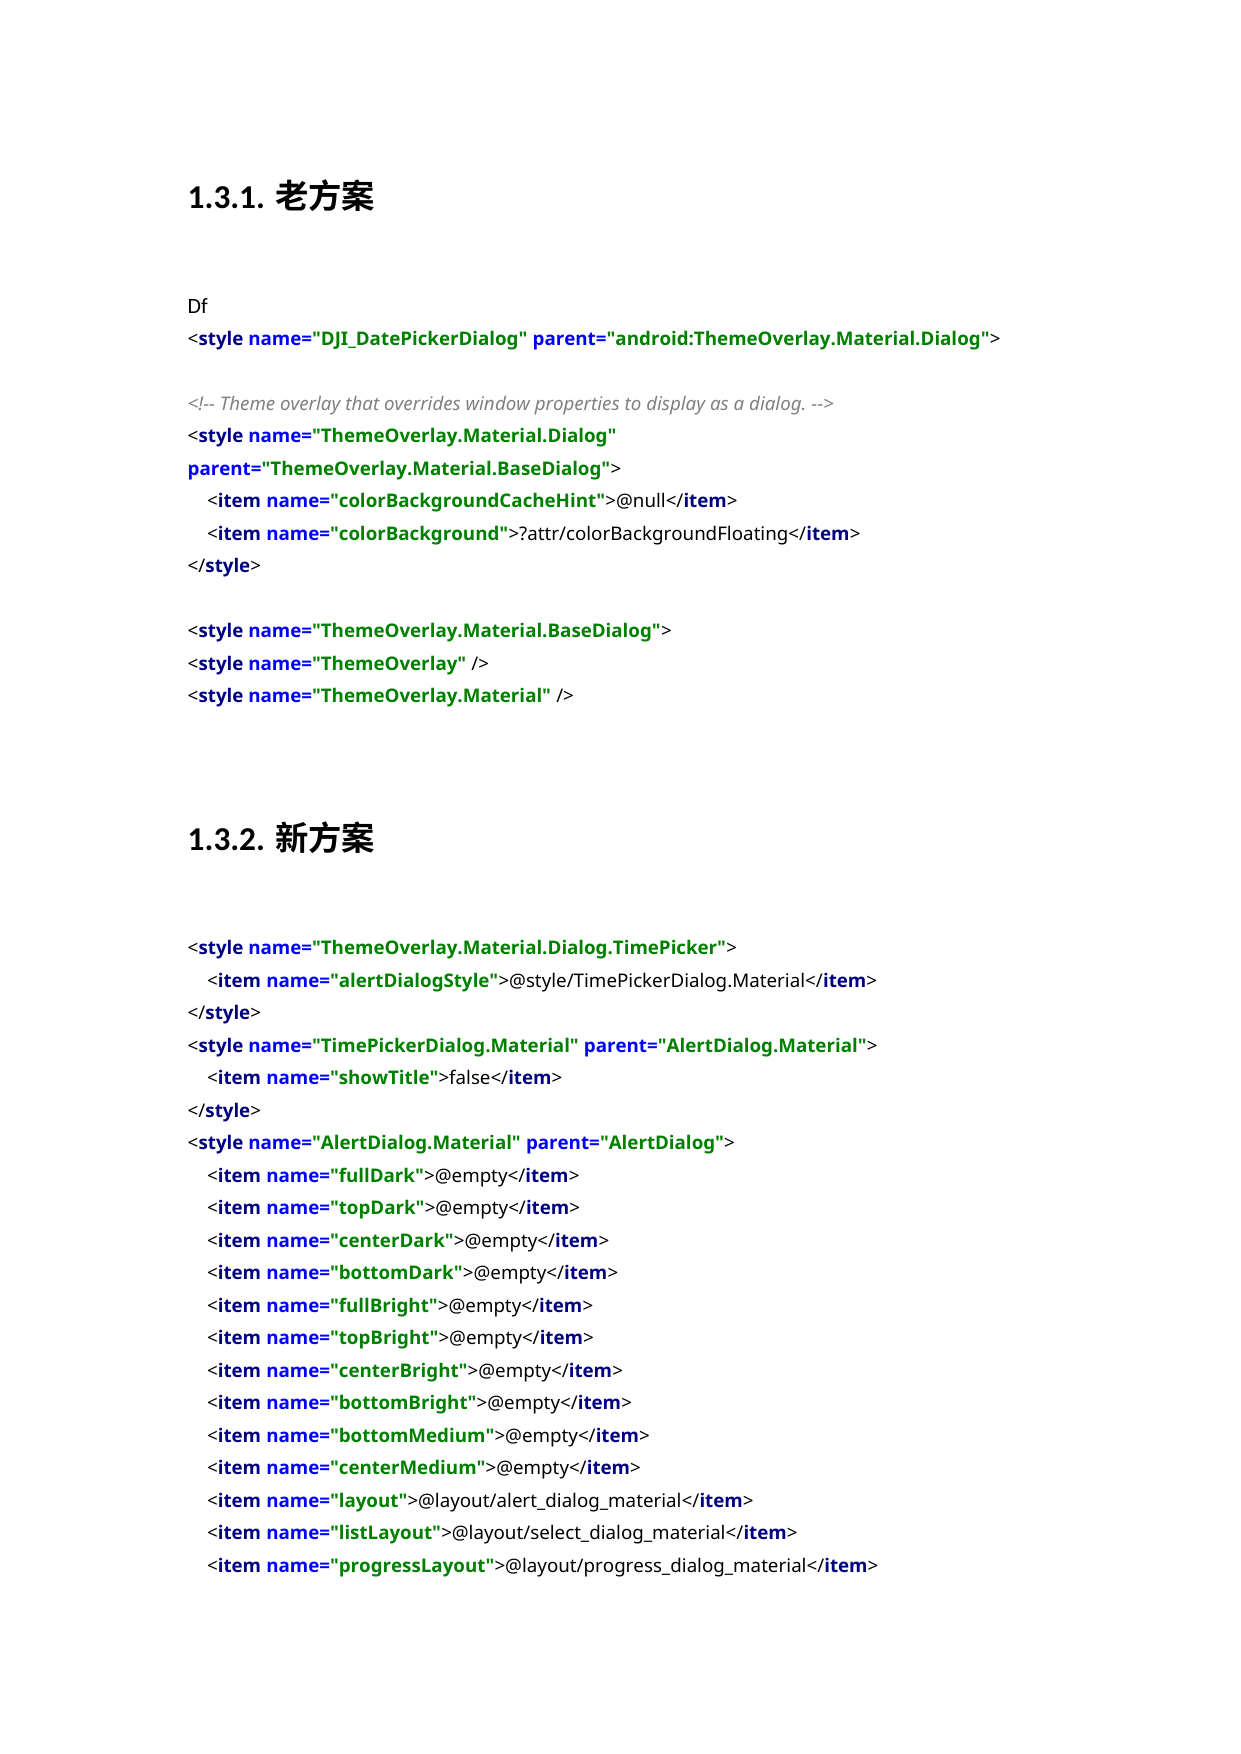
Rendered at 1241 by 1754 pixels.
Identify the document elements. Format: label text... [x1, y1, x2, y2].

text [187, 1126, 1053, 1581]
text <style name="TimePickerDialog.Material" parent="AlertDialog.Material"> <item name="showTitle">false</item> </style> [187, 1028, 1053, 1126]
text <style name="ThemeOverlay.Material.Dialog.TimePicker"> <item name="alertDialogStyle">@style/TimePickerDialog.Material</item> </style> [187, 931, 1053, 1028]
text Df [187, 289, 1053, 322]
subtitle 新方案 [187, 804, 1053, 869]
text <style name="ThemeOverlay" /> <style name="ThemeOverlay.Material" /> [187, 647, 1053, 712]
subtitle 老方案 [187, 162, 1053, 227]
text <style name="ThemeOverlay.Material.BaseDialog"> [187, 614, 1053, 647]
text <style name="DJI_DatePickerDialog" parent="android:ThemeOverlay.Material.Dialog"> [187, 322, 1053, 354]
text <!-- Theme overlay that overrides window properties to display as a dialog. --> <style name="ThemeOverlay.Material.Dialog" parent="ThemeOverlay.Material.BaseDialog"> <item name="colorBackgroundCacheHint">@null</item> <item name="colorBackground">?attr/colorBackgroundFloating</item> </style> [187, 387, 1053, 582]
